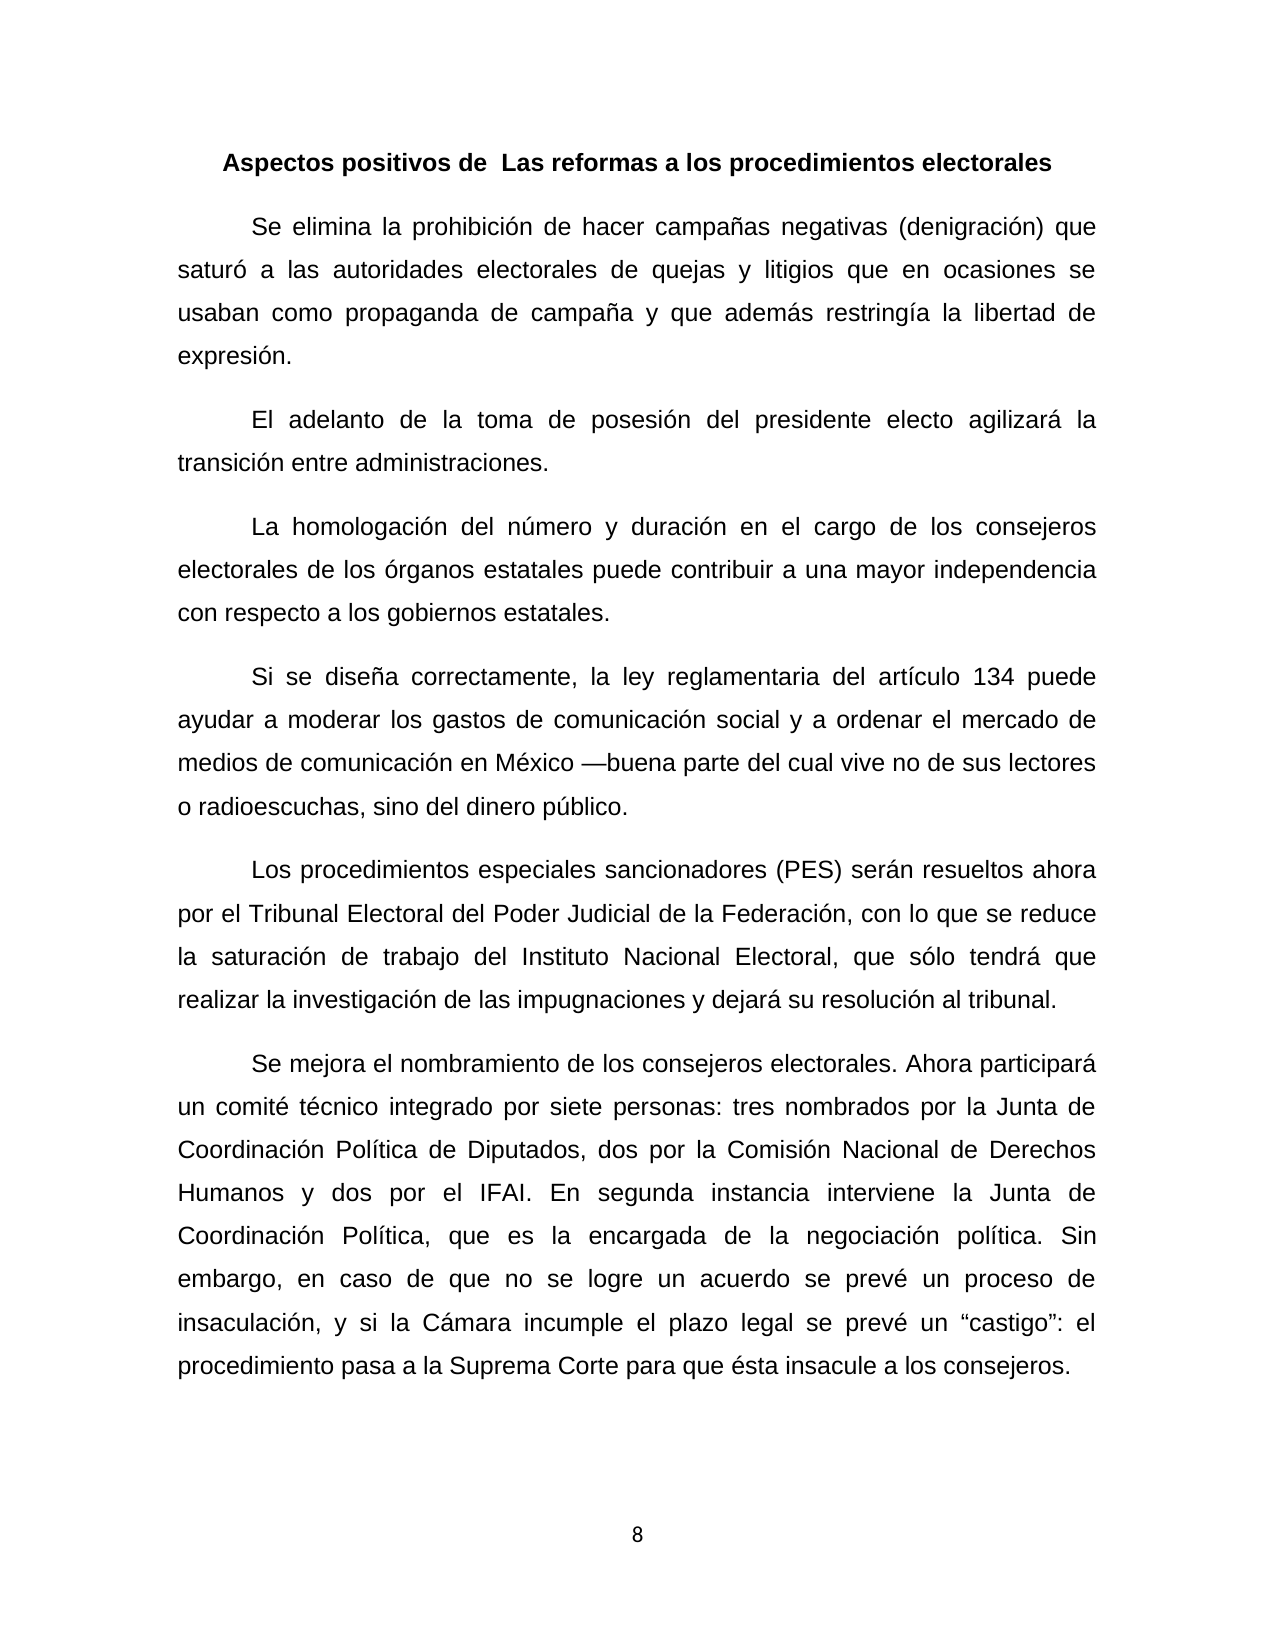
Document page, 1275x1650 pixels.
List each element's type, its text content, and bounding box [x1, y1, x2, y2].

text Se mejora el nombramiento de los consejeros electorales. Ahora participará un comité técnico integrado por siete personas: tres nombrados por la Junta de Coordinación Política de Diputados, dos por la Comisión Nacional de Derechos Humanos y dos por el IFAI. En segunda instancia interviene la Junta de Coordinación Política, que es la encargada de la negociación política. Sin embargo, en caso de que no se logre un acuerdo se prevé un proceso de insaculación, y si la Cámara incumple el plazo legal se prevé un “castigo”: el procedimiento pasa a la Suprema Corte para que ésta insacule a los consejeros. [177, 1049, 1098, 1379]
text Los procedimientos especiales sancionadores (PES) serán resueltos ahora por el Tribunal Electoral del Poder Judicial de la Federación, con lo que se reduce la saturación de trabajo del Instituto Nacional Electoral, que sólo tendrá que realizar la investigación de las impugnaciones y dejará su resolución al tribunal. [177, 856, 1098, 1014]
text La homologación del número y duración en el cargo de los consejeros electorales de los órganos estatales puede contribuir a una mayor independencia con respecto a los gobiernos estatales. [177, 512, 1098, 627]
text Se elimina la prohibición de hacer campañas negativas (denigración) que saturó a las autoridades electorales de quejas y litigios que en ocasiones se usaban como propaganda de campaña y que además restringía la libertad de expresión. [177, 212, 1098, 370]
text Aspectos positivos de Las reformas a los procedimientos electorales [177, 148, 1098, 176]
text El adelanto de la toma de posesión del presidente electo agilizará la transición entre administraciones. [177, 405, 1098, 477]
text Si se diseña correctamente, la ley reglamentaria del artículo 134 puede ayudar a moderar los gastos de comunicación social y a ordenar el mercado de medios de comunicación en México —buena parte del cual vive no de sus lectores o radioescuchas, sino del dinero público. [177, 662, 1098, 820]
